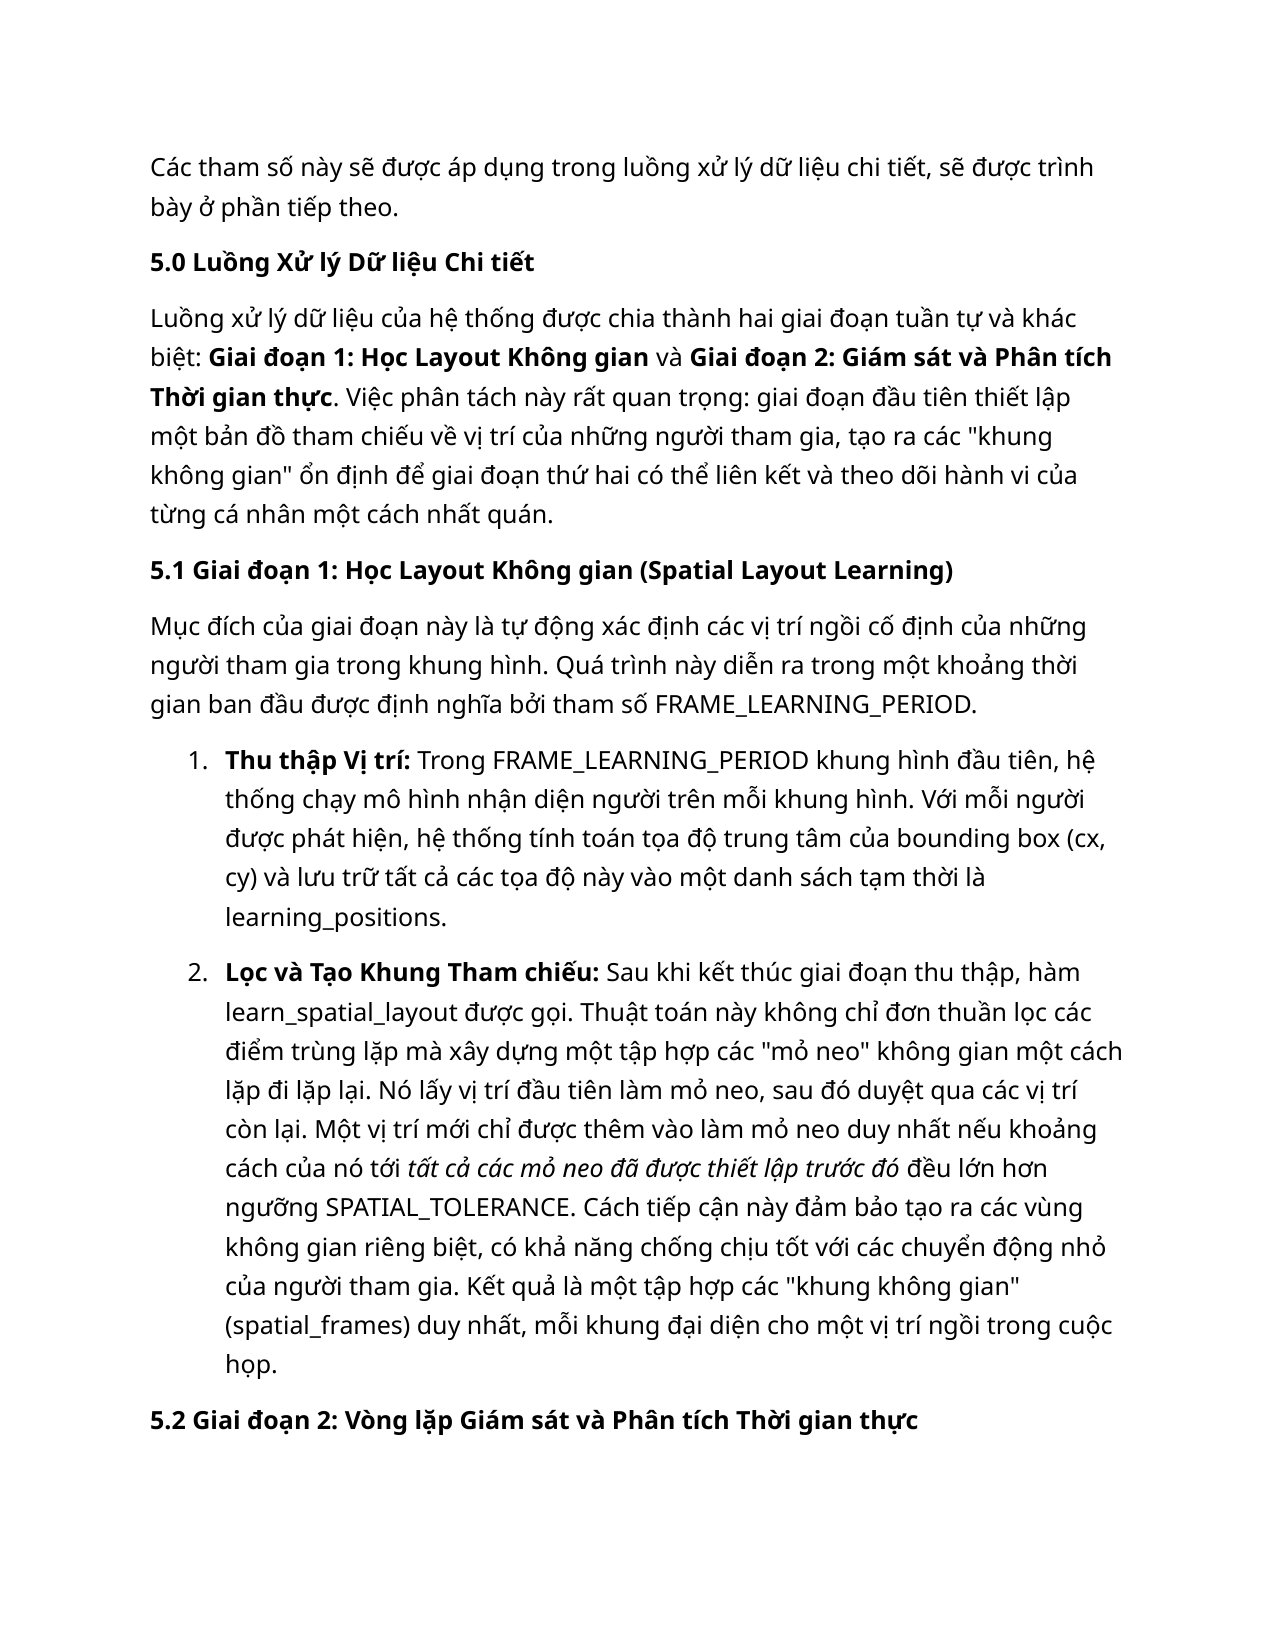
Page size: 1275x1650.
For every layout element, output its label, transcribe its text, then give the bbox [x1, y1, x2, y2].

text Các tham số này sẽ được áp dụng trong luồng xử lý dữ liệu chi tiết, sẽ được trình bày ở phần tiếp theo. [150, 150, 1125, 223]
list Lọc và Tạo Khung Tham chiếu: Sau khi kết thúc giai đoạn thu thập, hàm learn_spatial_layout được gọi. Thuật toán này không chỉ đơn thuần lọc các điểm trùng lặp mà xây dựng một tập hợp các "mỏ neo" không gian một cách lặp đi lặp lại. Nó lấy vị trí đầu tiên làm mỏ neo, sau đó duyệt qua các vị trí còn lại. Một vị trí mới chỉ được thêm vào làm mỏ neo duy nhất nếu khoảng cách của nó tới tất cả các mỏ neo đã được thiết lập trước đó đều lớn hơn ngưỡng SPATIAL_TOLERANCE. Cách tiếp cận này đảm bảo tạo ra các vùng không gian riêng biệt, có khả năng chống chịu tốt với các chuyển động nhỏ của người tham gia. Kết quả là một tập hợp các "khung không gian" (spatial_frames) duy nhất, mỗi khung đại diện cho một vị trí ngồi trong cuộc họp. [187, 955, 1125, 1381]
text 5.1 Giai đoạn 1: Học Layout Không gian (Spatial Layout Learning) [150, 552, 1125, 587]
text Mục đích của giai đoạn này là tự động xác định các vị trí ngồi cố định của những người tham gia trong khung hình. Quá trình này diễn ra trong một khoảng thời gian ban đầu được định nghĩa bởi tham số FRAME_LEARNING_PERIOD. [150, 608, 1125, 721]
text 5.0 Luồng Xử lý Dữ liệu Chi tiết [150, 245, 1125, 279]
text Luồng xử lý dữ liệu của hệ thống được chia thành hai giai đoạn tuần tự và khác biệt: Giai đoạn 1: Học Layout Không gian và Giai đoạn 2: Giám sát và Phân tích Thời gian thực. Việc phân tách này rất quan trọng: giai đoạn đầu tiên thiết lập một bản đồ tham chiếu về vị trí của những người tham gia, tạo ra các "khung không gian" ổn định để giai đoạn thứ hai có thể liên kết và theo dõi hành vi của từng cá nhân một cách nhất quán. [150, 301, 1125, 531]
text 5.2 Giai đoạn 2: Vòng lặp Giám sát và Phân tích Thời gian thực [150, 1402, 1125, 1437]
list Thu thập Vị trí: Trong FRAME_LEARNING_PERIOD khung hình đầu tiên, hệ thống chạy mô hình nhận diện người trên mỗi khung hình. Với mỗi người được phát hiện, hệ thống tính toán tọa độ trung tâm của bounding box (cx, cy) và lưu trữ tất cả các tọa độ này vào một danh sách tạm thời là learning_positions. [187, 742, 1125, 933]
